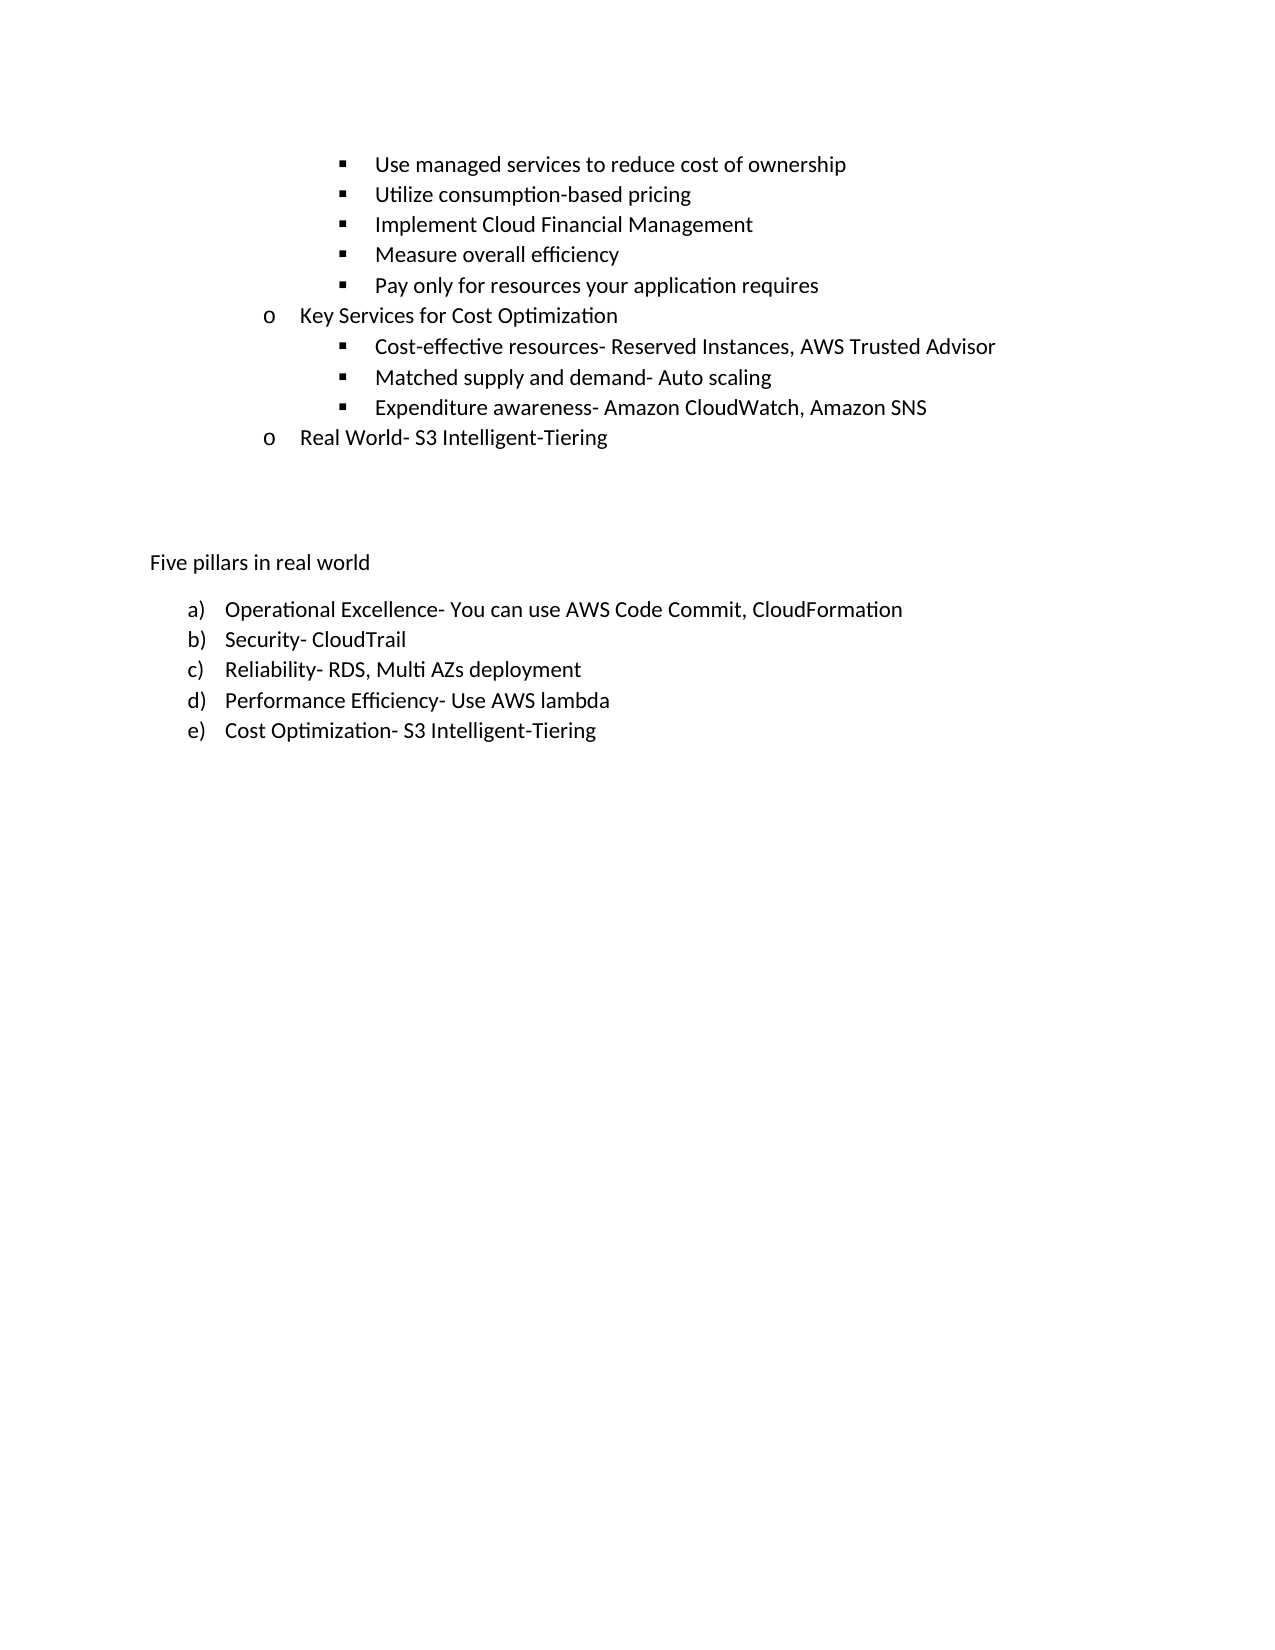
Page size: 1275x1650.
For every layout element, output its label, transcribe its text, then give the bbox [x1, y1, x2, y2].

list Implement Cloud Financial Management [337, 210, 1125, 238]
list Utilize consumption-based pricing [337, 180, 1125, 208]
list Matched supply and demand- Auto scaling [337, 363, 1125, 391]
list Performance Efficiency- Use AWS lambda [187, 686, 1125, 714]
list Real World- S3 Intelligent-Tiering [262, 423, 1125, 452]
list Measure overall efficiency [337, 241, 1125, 269]
list Cost Optimization- S3 Intelligent-Tiering [187, 716, 1125, 744]
text Five pillars in real world [150, 548, 1125, 576]
list Security- CloudTrail [187, 625, 1125, 653]
list Use managed services to reduce cost of ownership [337, 150, 1125, 178]
list Cost-effective resources- Reserved Instances, AWS Trusted Advisor [337, 332, 1125, 361]
list Key Services for Cost Optimization [262, 301, 1125, 330]
list Pay only for resources your application requires [337, 271, 1125, 299]
list Expenditure awareness- Amazon CloudWatch, Amazon SNS [337, 393, 1125, 421]
list Reliability- RDS, Multi AZs deployment [187, 656, 1125, 684]
list Operational Excellence- You can use AWS Code Commit, CloudFormation [187, 595, 1125, 623]
